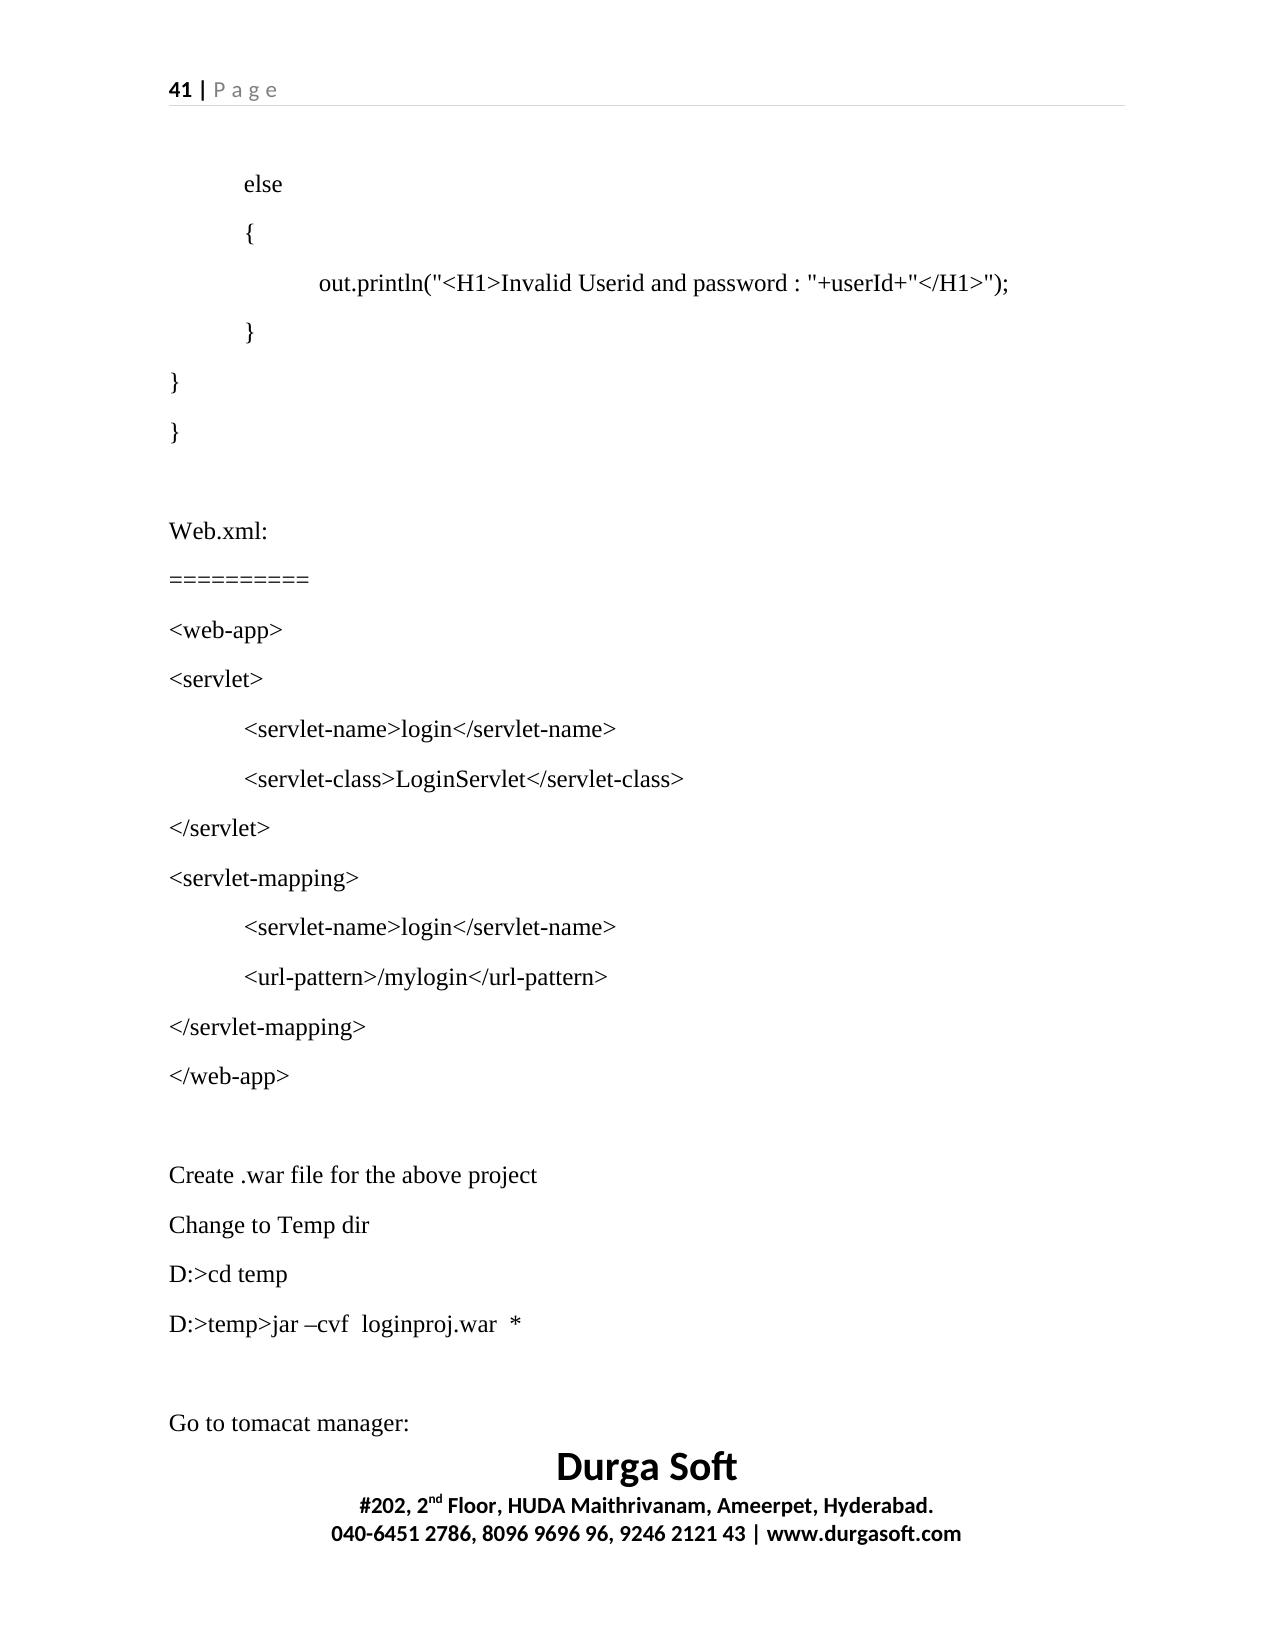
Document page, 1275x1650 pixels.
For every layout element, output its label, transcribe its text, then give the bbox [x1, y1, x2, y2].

text } [169, 367, 1125, 396]
text Go to tomacat manager: [169, 1408, 1125, 1437]
text Create .war file for the above project [169, 1160, 1125, 1189]
text <servlet-name>login</servlet-name> [169, 714, 1125, 743]
text D:>cd temp [169, 1259, 1125, 1288]
text </web-app> [169, 1061, 1125, 1090]
text <url-pattern>/mylogin</url-pattern> [169, 962, 1125, 991]
text Web.xml: [169, 516, 1125, 544]
text <web-app> [169, 615, 1125, 644]
text } [169, 317, 1125, 346]
text <servlet> [169, 664, 1125, 693]
text { [169, 218, 1125, 247]
text Change to Temp dir [169, 1210, 1125, 1239]
text <servlet-mapping> [169, 863, 1125, 892]
text } [169, 417, 1125, 445]
text else [169, 169, 1125, 197]
text out.println("<H1>Invalid Userid and password : "+userId+"</H1>"); [169, 268, 1125, 297]
text <servlet-class>LoginServlet</servlet-class> [169, 764, 1125, 792]
text </servlet-mapping> [169, 1012, 1125, 1040]
text D:>temp>jar –cvf loginproj.war * [169, 1309, 1125, 1338]
text </servlet> [169, 813, 1125, 842]
text <servlet-name>login</servlet-name> [169, 912, 1125, 941]
text ========== [169, 565, 1125, 594]
